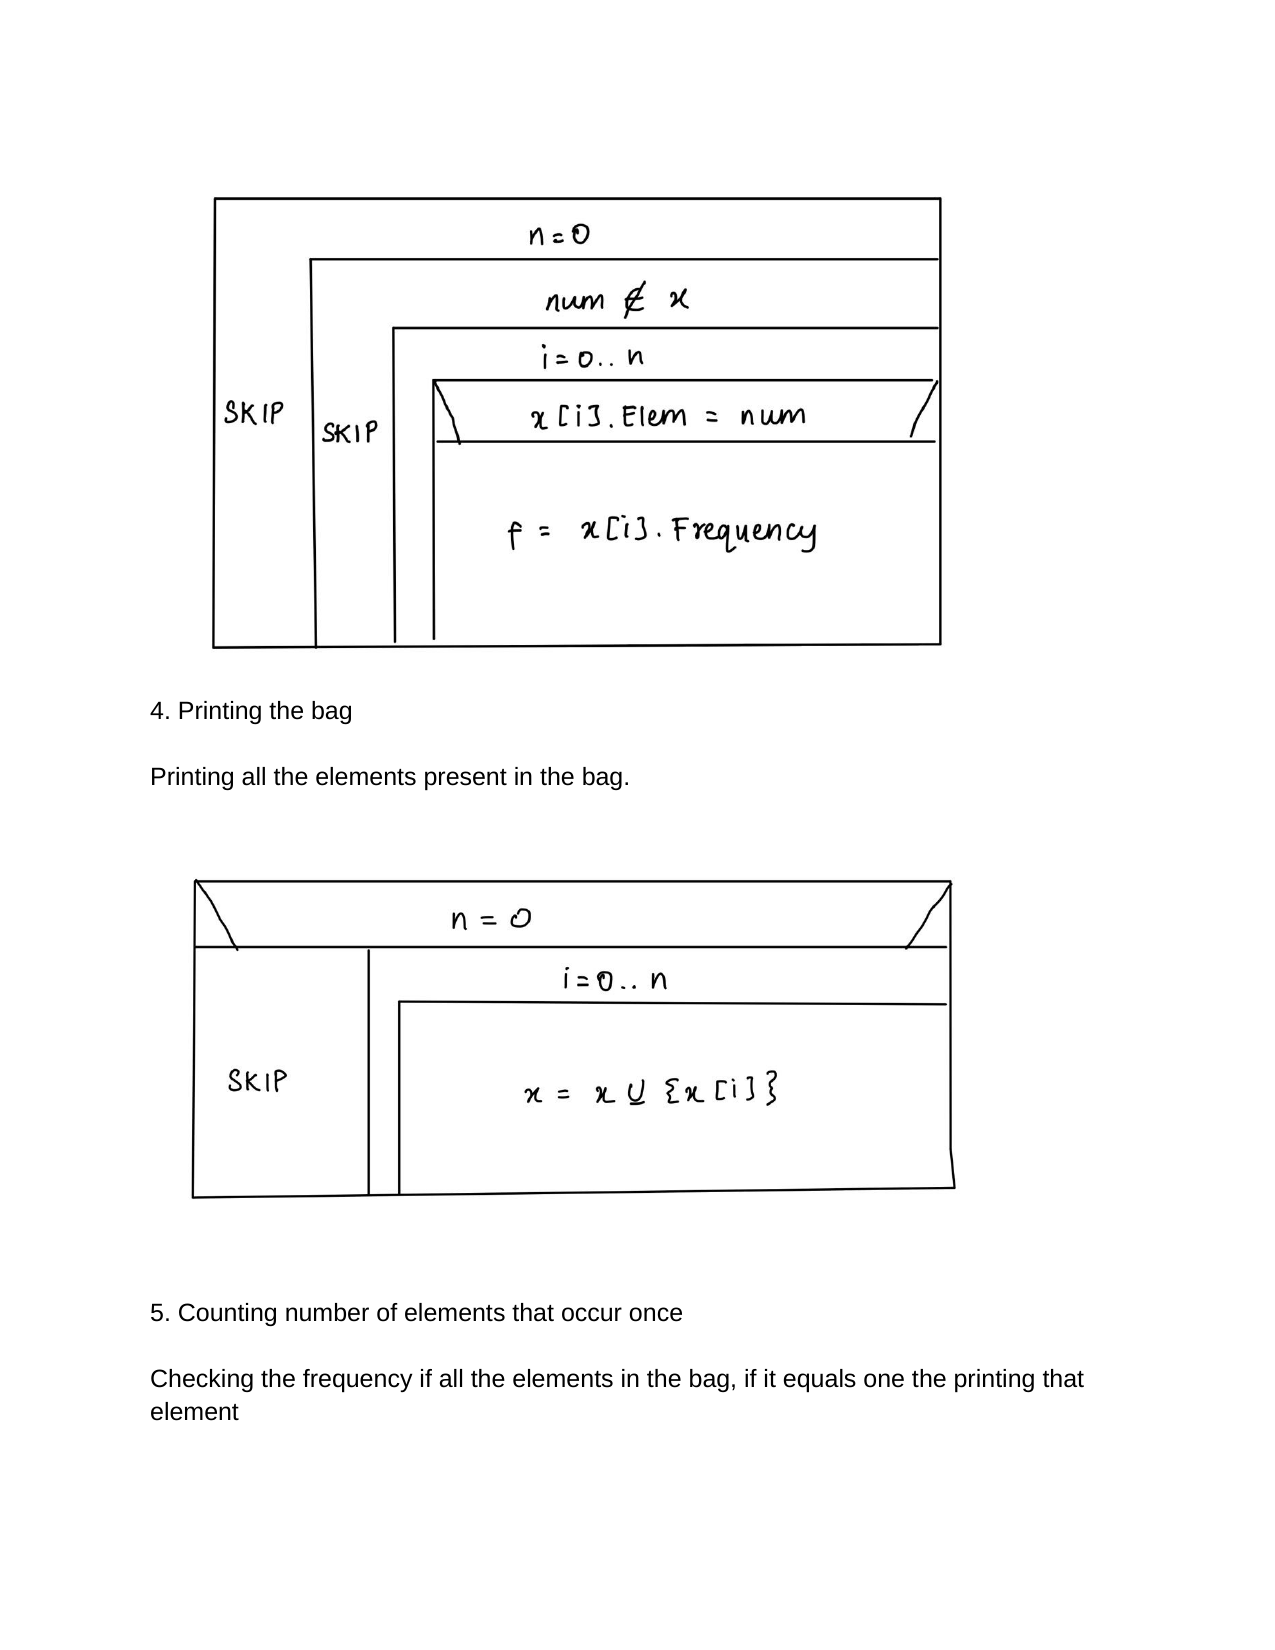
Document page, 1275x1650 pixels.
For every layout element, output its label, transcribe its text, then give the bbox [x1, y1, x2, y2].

picture [150, 828, 1014, 1261]
text Printing all the elements present in the bag. [150, 762, 1125, 791]
picture [150, 183, 1033, 660]
text 5. Counting number of elements that occur once [150, 1298, 1125, 1326]
text 4. Printing the bag [150, 696, 1125, 725]
text Checking the frequency if all the elements in the bag, if it equals one the printing that element [150, 1364, 1125, 1425]
